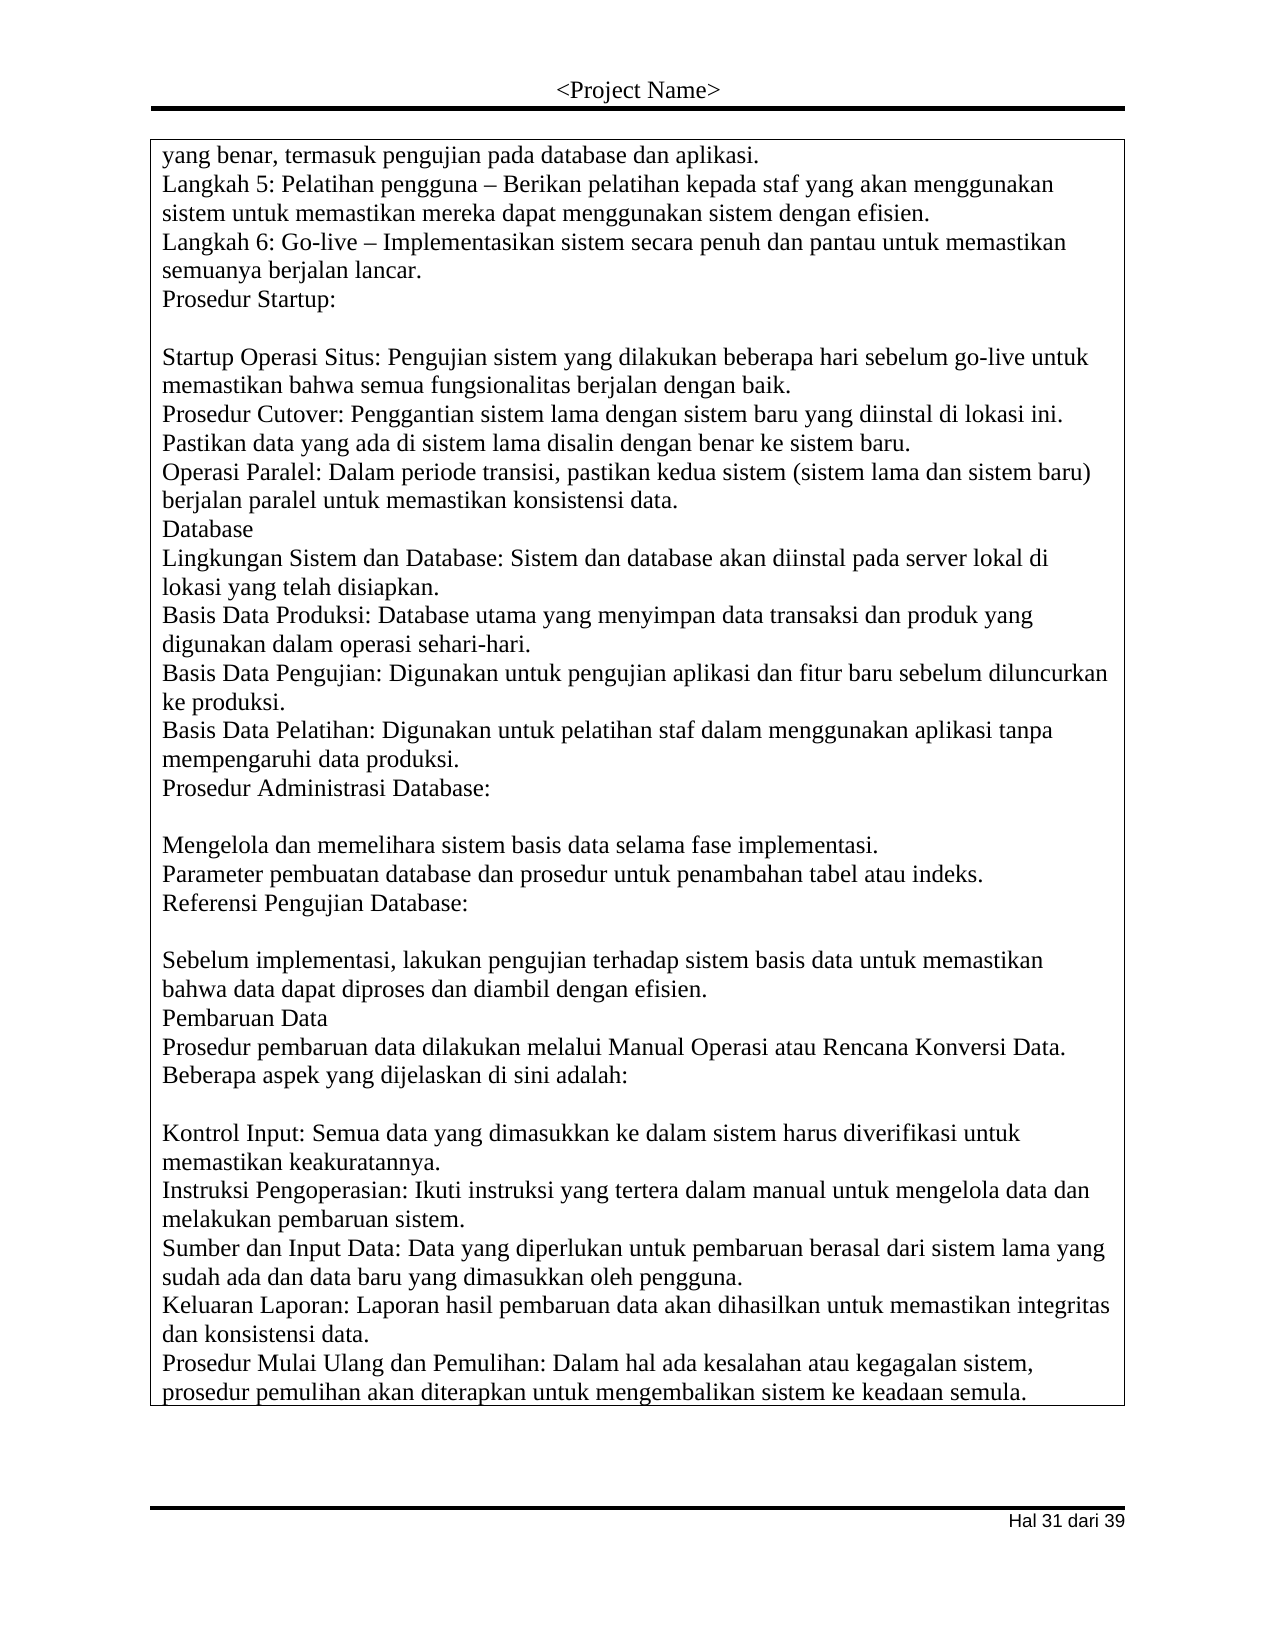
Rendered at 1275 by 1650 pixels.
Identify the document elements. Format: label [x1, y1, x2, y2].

table_header [151, 140, 1124, 1405]
